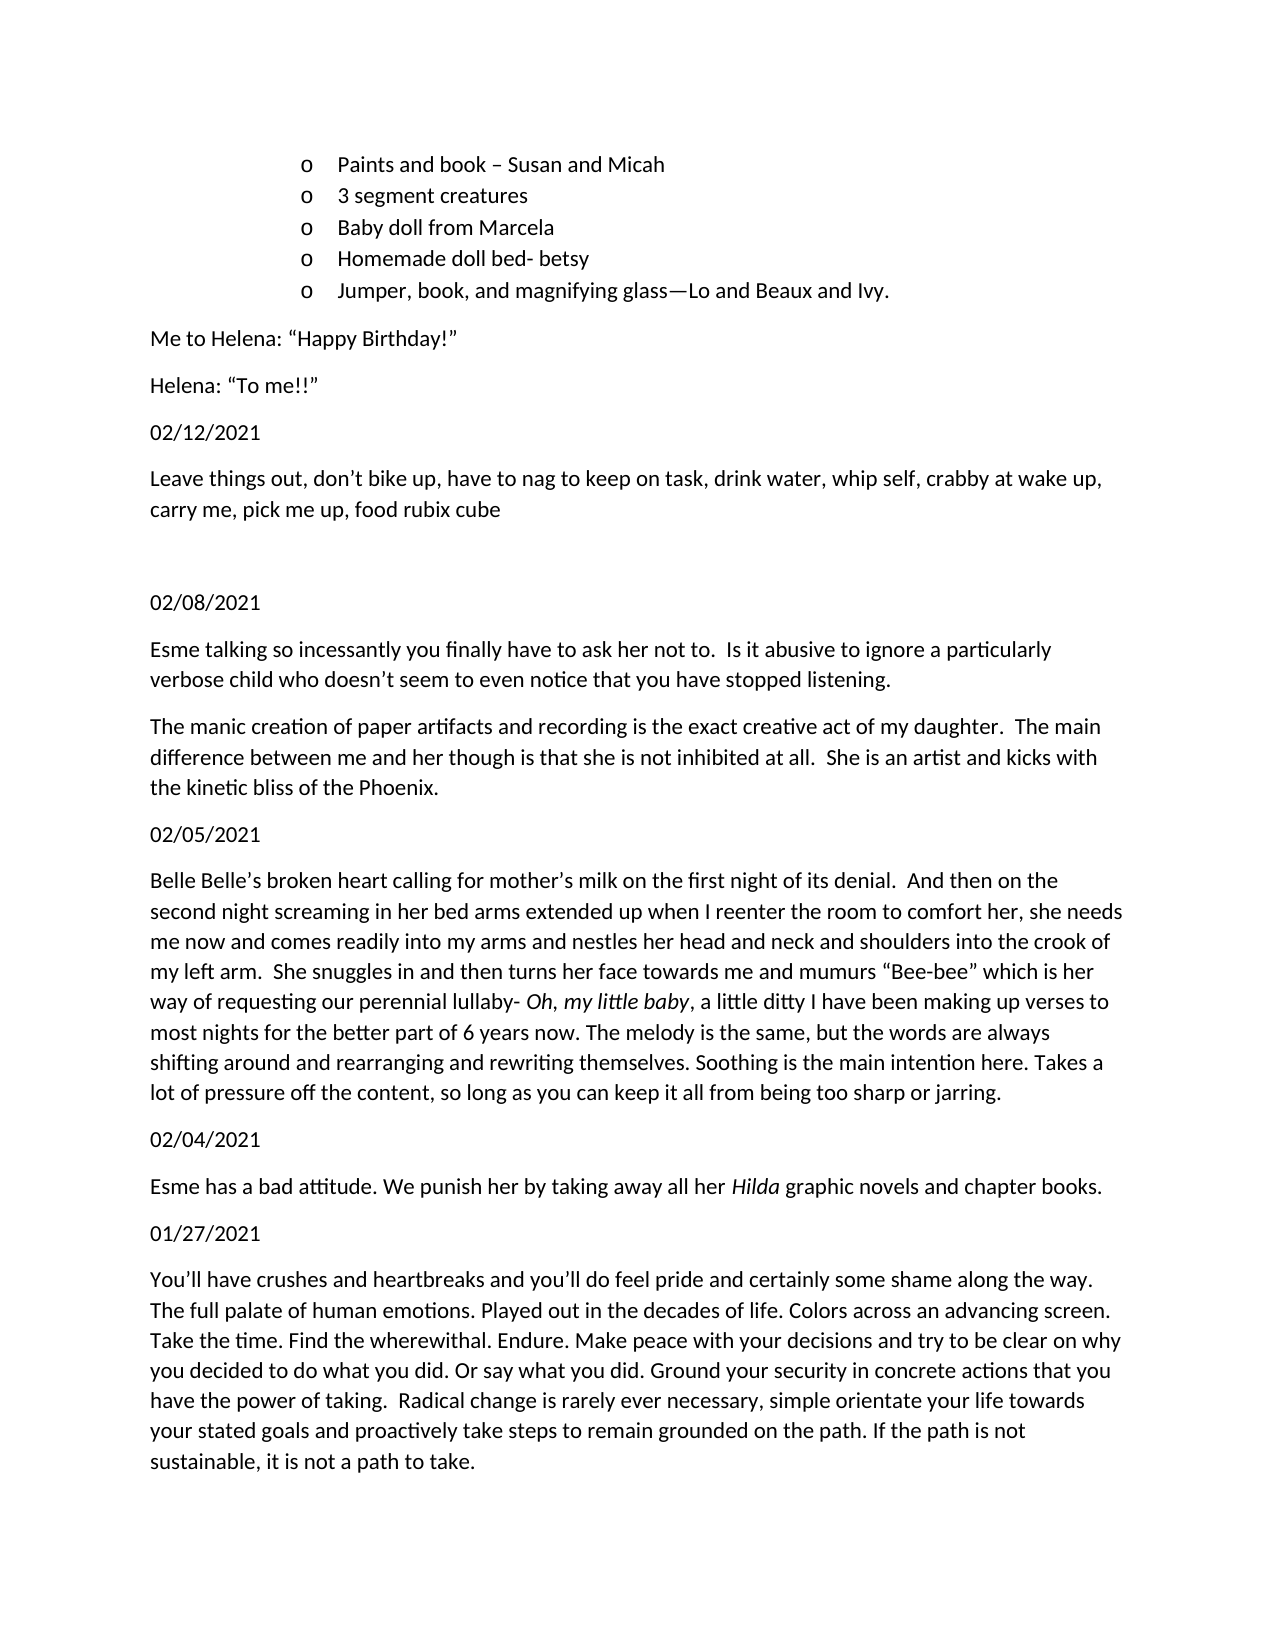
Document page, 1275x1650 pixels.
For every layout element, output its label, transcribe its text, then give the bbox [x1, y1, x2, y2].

list 3 segment creatures [300, 181, 1125, 211]
text Me to Helena: “Happy Birthday!” [150, 324, 1125, 352]
text You’ll have crushes and heartbreaks and you’ll do feel pride and certainly some shame along the way. The full palate of human emotions. Played out in the decades of life. Colors across an advancing screen. Take the time. Find the wherewithal. Endure. Make peace with your decisions and try to be clear on why you decided to do what you did. Or say what you did. Ground your security in concrete actions that you have the power of taking. Radical change is rarely ever necessary, simple orientate your life towards your stated goals and proactively take steps to remain grounded on the path. If the path is not sustainable, it is not a path to take. [150, 1266, 1125, 1475]
list Paints and book – Susan and Micah [300, 150, 1125, 179]
list Jumper, book, and magnifying glass—Lo and Beaux and Ivy. [300, 276, 1125, 305]
text Esme talking so incessantly you finally have to ask her not to. Is it abusive to ignore a particularly verbose child who doesn’t seem to even notice that you have stopped listening. [150, 635, 1125, 694]
text Leave things out, don’t bike up, have to nag to keep on task, drink water, whip self, crabby at wake up, carry me, pick me up, food rubix cube [150, 464, 1125, 523]
list Homemade doll bed- betsy [300, 244, 1125, 273]
text 02/04/2021 [150, 1125, 1125, 1153]
text The manic creation of paper artifacts and recording is the exact creative act of my daughter. The main difference between me and her though is that she is not inhibited at all. She is an artist and kicks with the kinetic bliss of the Phoenix. [150, 712, 1125, 801]
list Baby doll from Marcela [300, 213, 1125, 242]
text 02/08/2021 [150, 588, 1125, 617]
text 01/27/2021 [150, 1219, 1125, 1247]
text 02/05/2021 [150, 820, 1125, 848]
text Belle Belle’s broken heart calling for mother’s milk on the first night of its denial. And then on the second night screaming in her bed arms extended up when I reenter the room to comfort her, she needs me now and comes readily into my arms and nestles her head and neck and shoulders into the crook of my left arm. She snuggles in and then turns her face towards me and mumurs “Bee-bee” which is her way of requesting our perennial lullaby- Oh, my little baby, a little ditty I have been making up verses to most nights for the better part of 6 years now. The melody is the same, but the words are always shifting around and rearranging and rewriting themselves. Soothing is the main intention here. Takes a lot of pressure off the content, so long as you can keep it all from being too sharp or jarring. [150, 867, 1125, 1106]
text Helena: “To me!!” [150, 371, 1125, 399]
text Esme has a bad attitude. We punish her by taking away all her Hilda graphic novels and chapter books. [150, 1172, 1125, 1200]
text 02/12/2021 [150, 418, 1125, 446]
